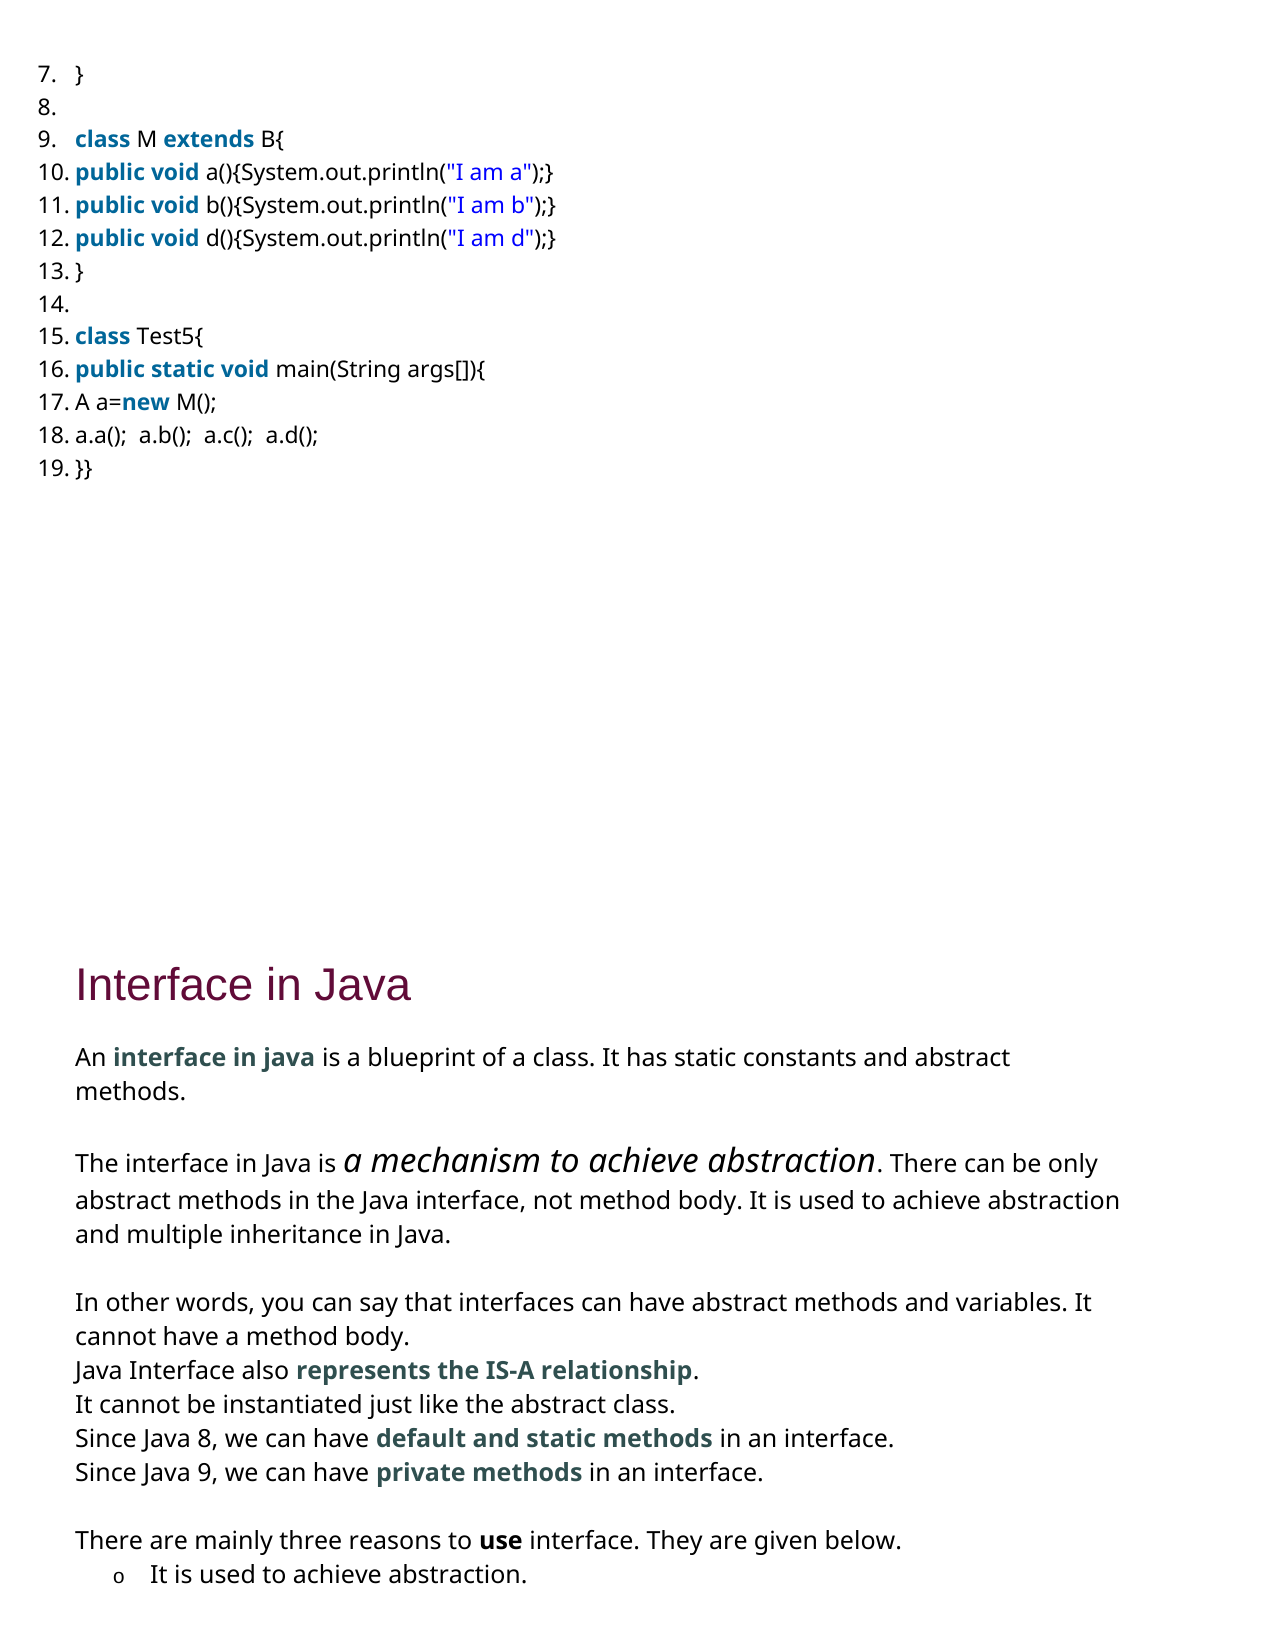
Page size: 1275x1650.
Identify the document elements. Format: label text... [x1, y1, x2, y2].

text An interface in java is a blueprint of a class. It has static constants and abstract methods. [75, 1040, 1125, 1108]
list class M extends B{ [37, 122, 1125, 155]
list }} [37, 450, 1125, 483]
list public void a(){System.out.println("I am a");} [37, 155, 1125, 187]
list It is used to achieve abstraction. [112, 1557, 1125, 1591]
list class Test5{ [37, 319, 1125, 352]
text The interface in Java is a mechanism to achieve abstraction. There can be only abstract methods in the Java interface, not method body. It is used to achieve abstraction and multiple inheritance in Java. [75, 1137, 1125, 1251]
list } [37, 56, 1125, 89]
text Since Java 8, we can have default and static methods in an interface. [75, 1421, 1125, 1455]
list public void d(){System.out.println("I am d");} [37, 220, 1125, 253]
subtitle Interface in Java [75, 958, 1125, 1011]
list A a=new M(); [37, 384, 1125, 417]
list a.a(); a.b(); a.c(); a.d(); [37, 417, 1125, 450]
text Since Java 9, we can have private methods in an interface. [75, 1455, 1125, 1489]
text Java Interface also represents the IS-A relationship. [75, 1353, 1125, 1387]
text In other words, you can say that interfaces can have abstract methods and variables. It cannot have a method body. [75, 1284, 1125, 1353]
list public void b(){System.out.println("I am b");} [37, 187, 1125, 220]
list } [37, 253, 1125, 286]
text There are mainly three reasons to use interface. They are given below. [75, 1523, 1125, 1557]
list public static void main(String args[]){ [37, 352, 1125, 384]
text It cannot be instantiated just like the abstract class. [75, 1387, 1125, 1421]
